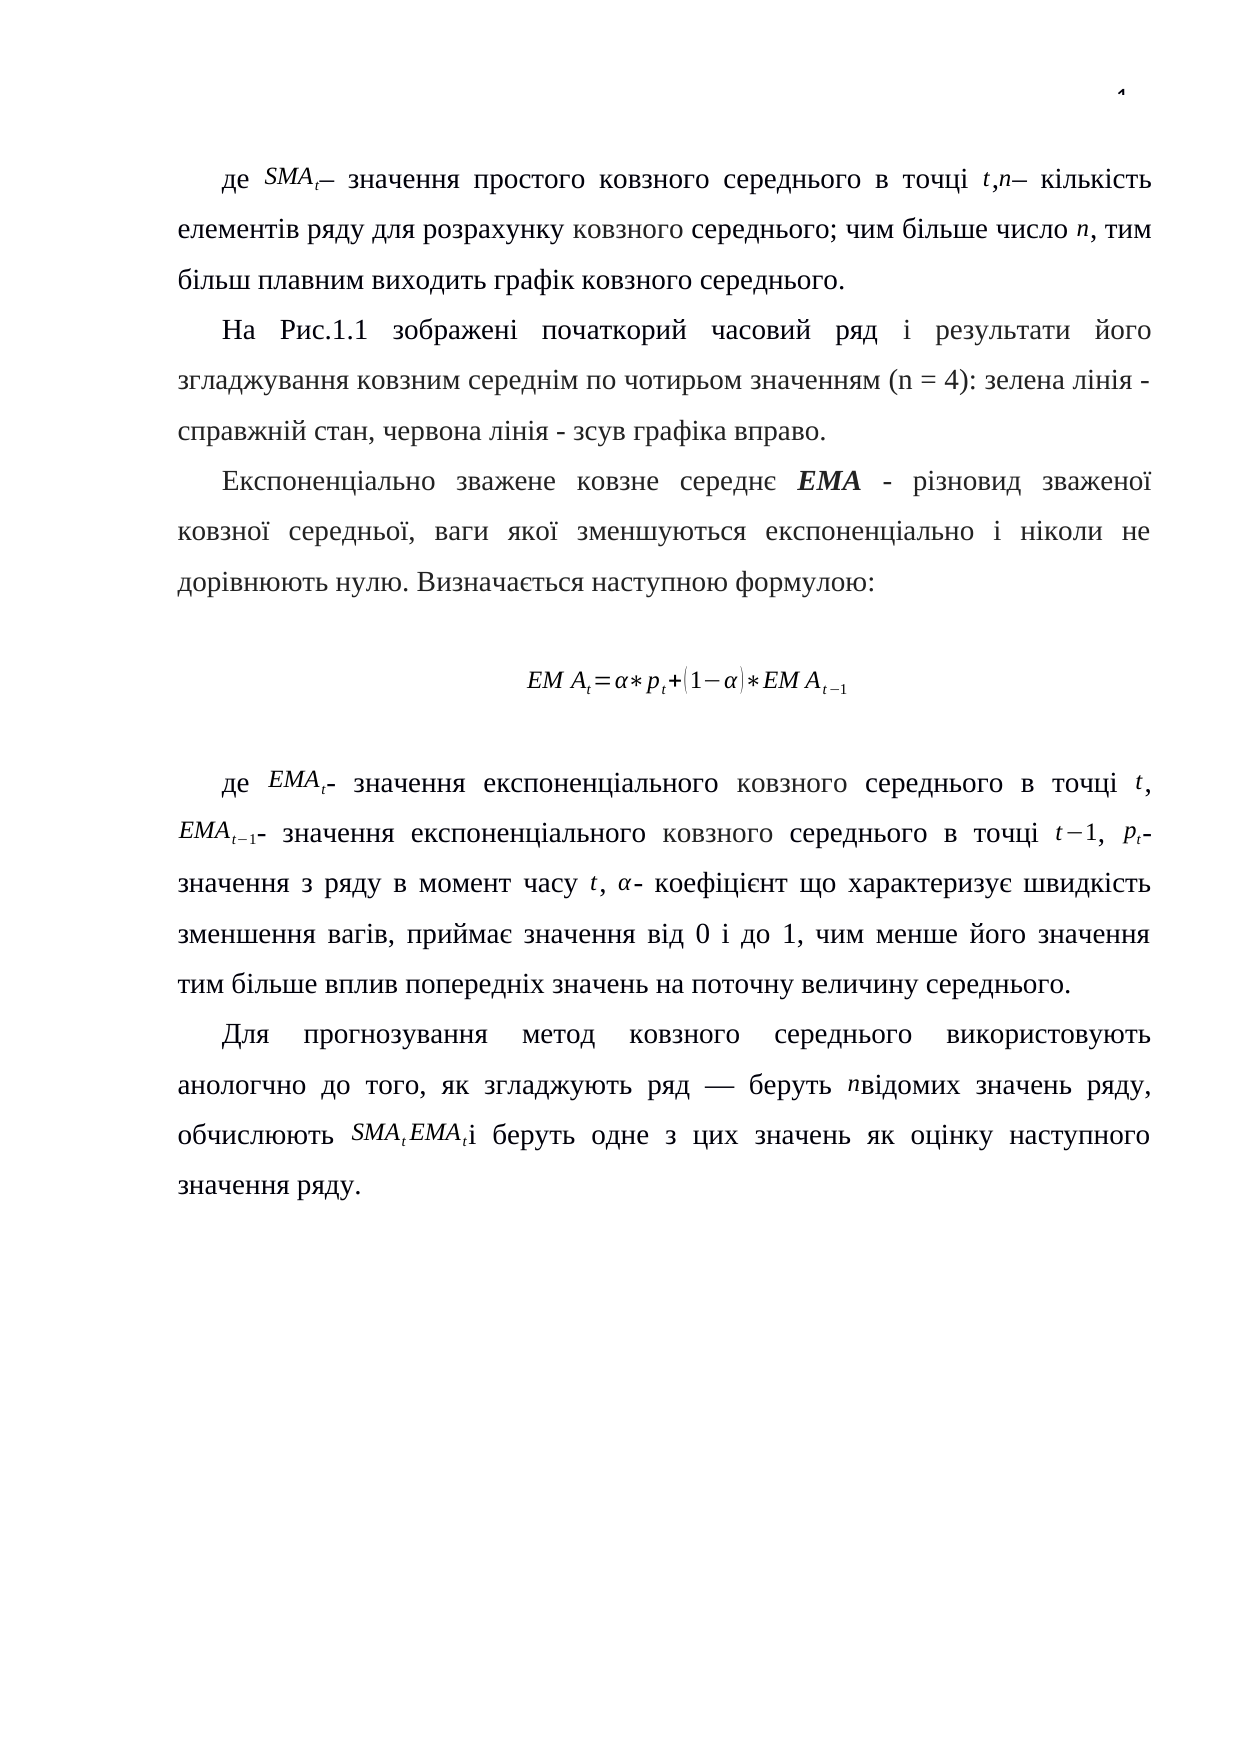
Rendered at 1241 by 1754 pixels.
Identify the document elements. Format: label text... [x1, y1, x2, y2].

text На Рис.1.1 зображені початкорий часовий ряд і результати його згладжування ковзним середнім по чотирьом значенням (n = 4): зелена лінія - справжній стан, червона лінія - зсув графіка вправо. [177, 312, 1152, 363]
text Для прогнозування метод ковзного середнього використовують анологчно до того, як згладжують ряд — беруть відомих значень ряду, обчислюють і беруть одне з цих значень як оцінку наступного значення ряду. [177, 1017, 1152, 1201]
text де – значення простого ковзного середнього в точці ,– кількість елементів ряду для розрахунку ковзного середнього; чим більше число , тим більш плавним виходить графік ковзного середнього. [177, 161, 1152, 295]
text На Рис.1.1 зображені початкорий часовий ряд і результати його згладжування ковзним середнім по чотирьом значенням (n = 4): зелена лінія - справжній стан, червона лінія - зсув графіка вправо. [177, 396, 1152, 446]
text де - значення експоненціального ковзного середнього в точці , - значення експоненціального ковзного середнього в точці , - значення з ряду в момент часу , - коефіцієнт що характеризує швидкість зменшення вагів, приймає значення від 0 і до 1, чим менше його значення тим більше вплив попередніх значень на поточну величину середнього. [177, 765, 1152, 1000]
